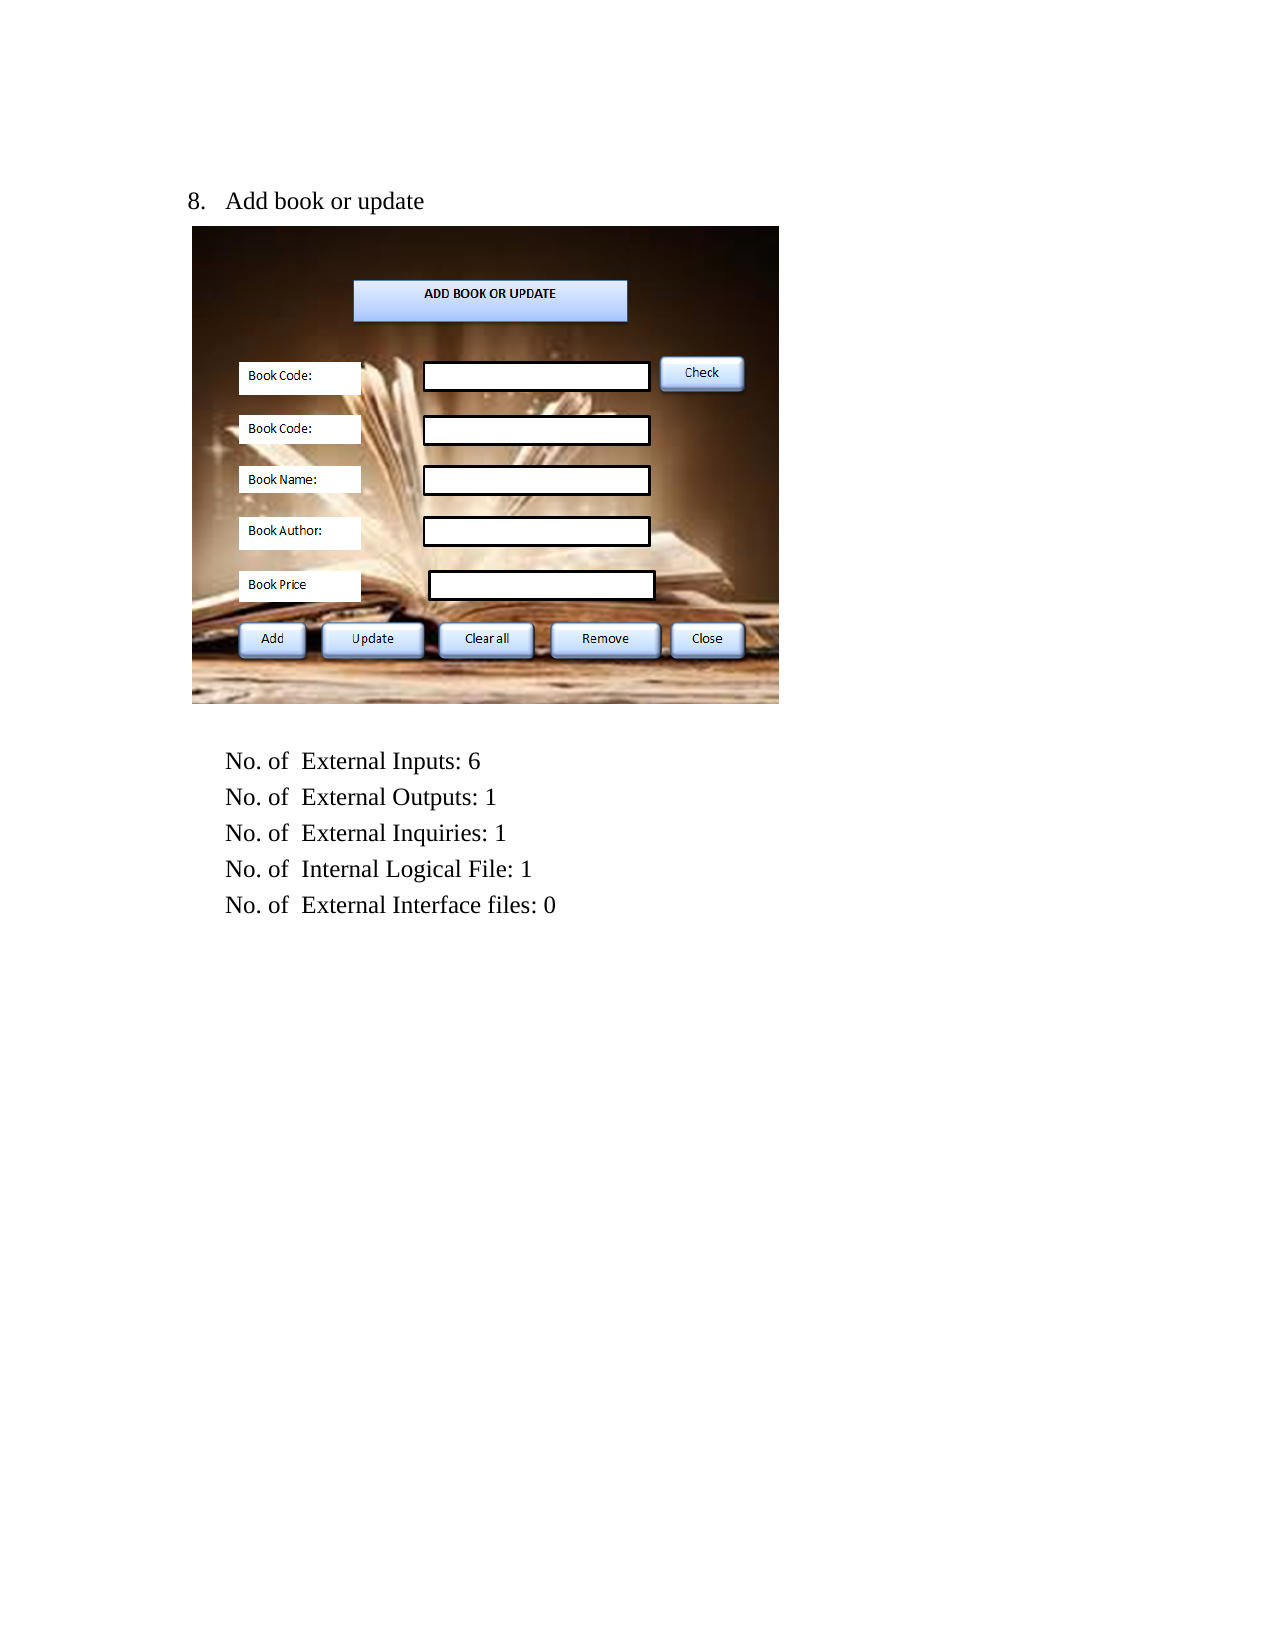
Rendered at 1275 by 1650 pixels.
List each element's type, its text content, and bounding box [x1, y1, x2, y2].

list No. of External Outputs: 1 [225, 782, 1125, 811]
list No. of External Inquiries: 1 [225, 818, 1125, 847]
list No. of Internal Logical File: 1 [225, 854, 1125, 883]
picture [187, 221, 782, 704]
list Add book or update [187, 186, 1125, 215]
list No. of External Interface files: 0 [225, 890, 1125, 919]
list No. of External Inputs: 6 [225, 746, 1125, 775]
